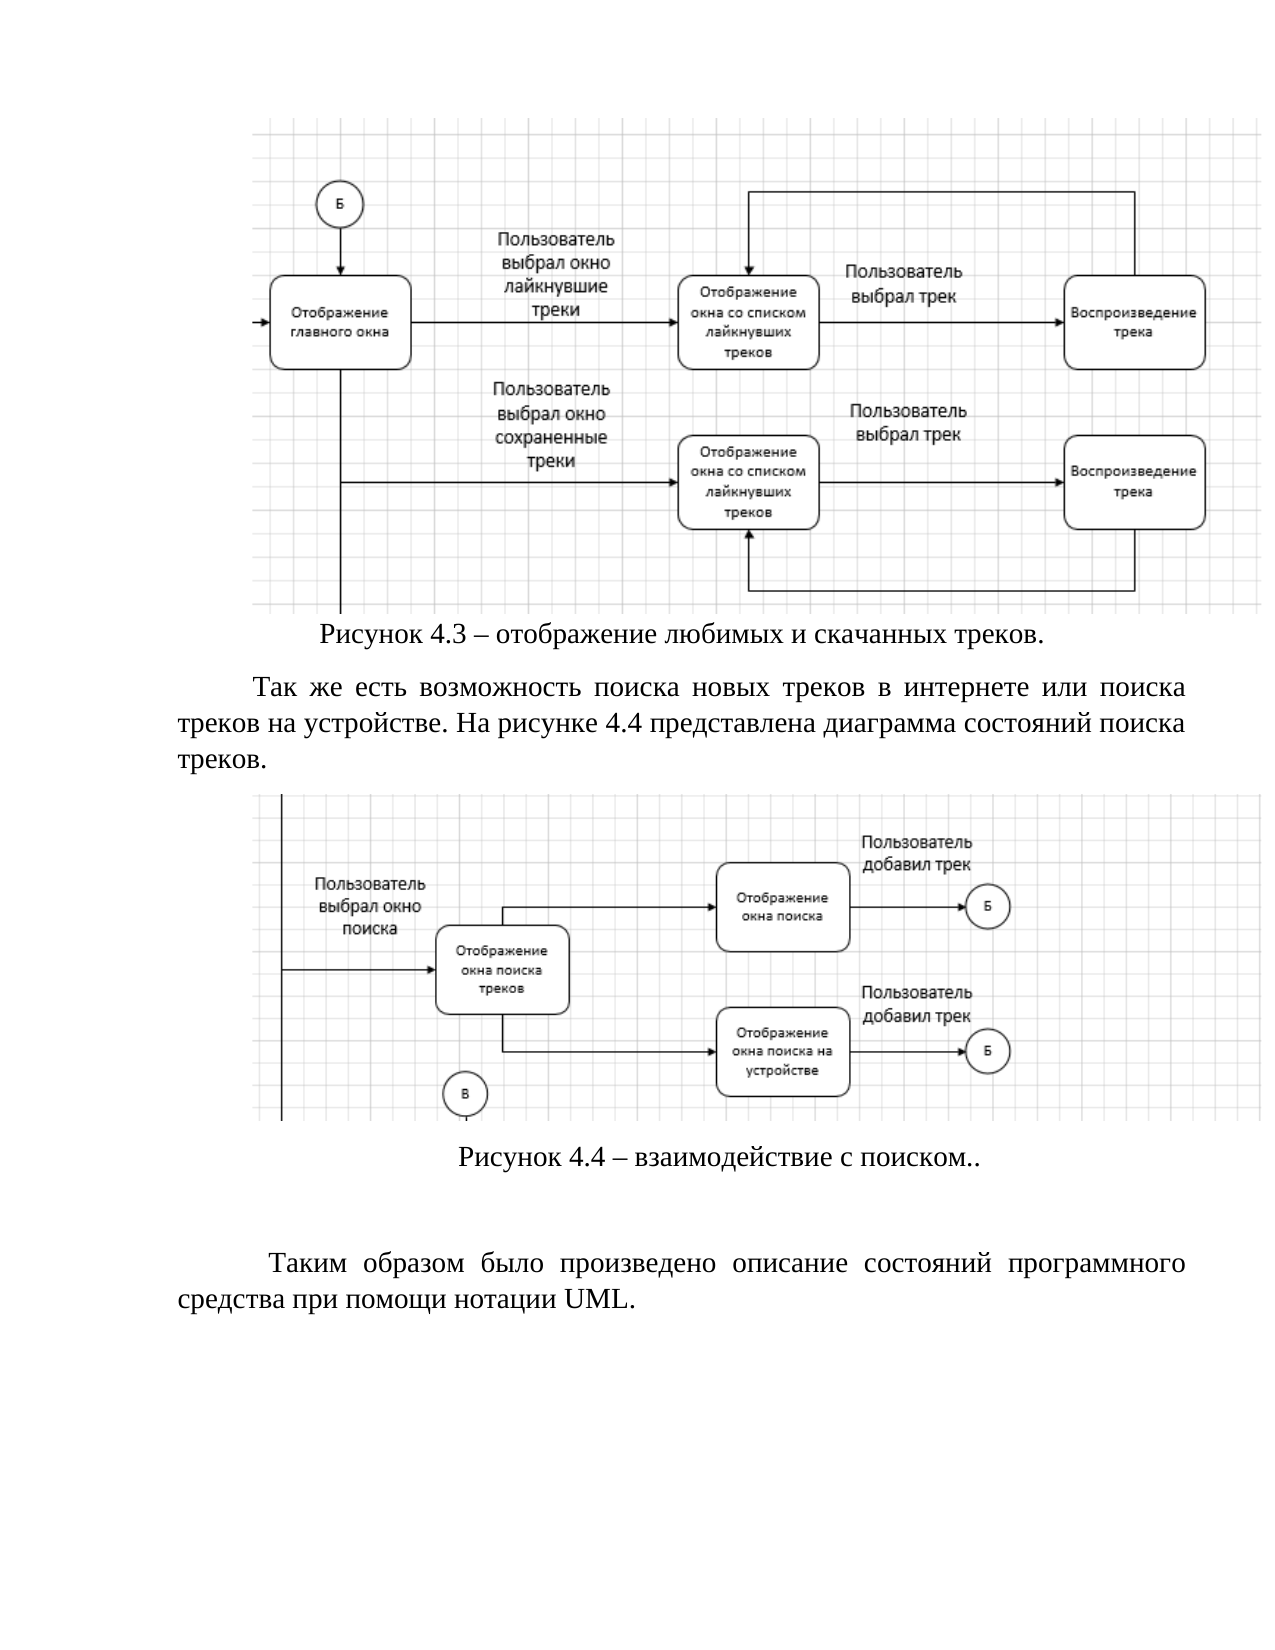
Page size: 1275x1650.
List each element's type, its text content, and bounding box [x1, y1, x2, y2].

text Так же есть возможность поиска новых треков в интернете или поиска треков на устройстве. На рисунке 4.4 представлена диаграмма состояний поиска треков. [177, 669, 1186, 775]
text Таким образом было произведено описание состояний программного средства при помощи нотации UML. [177, 1245, 1186, 1315]
picture [252, 794, 1262, 1121]
text Рисунок 4.4 – взаимодействие с поиском.. [177, 1139, 1186, 1173]
picture [252, 118, 1262, 614]
